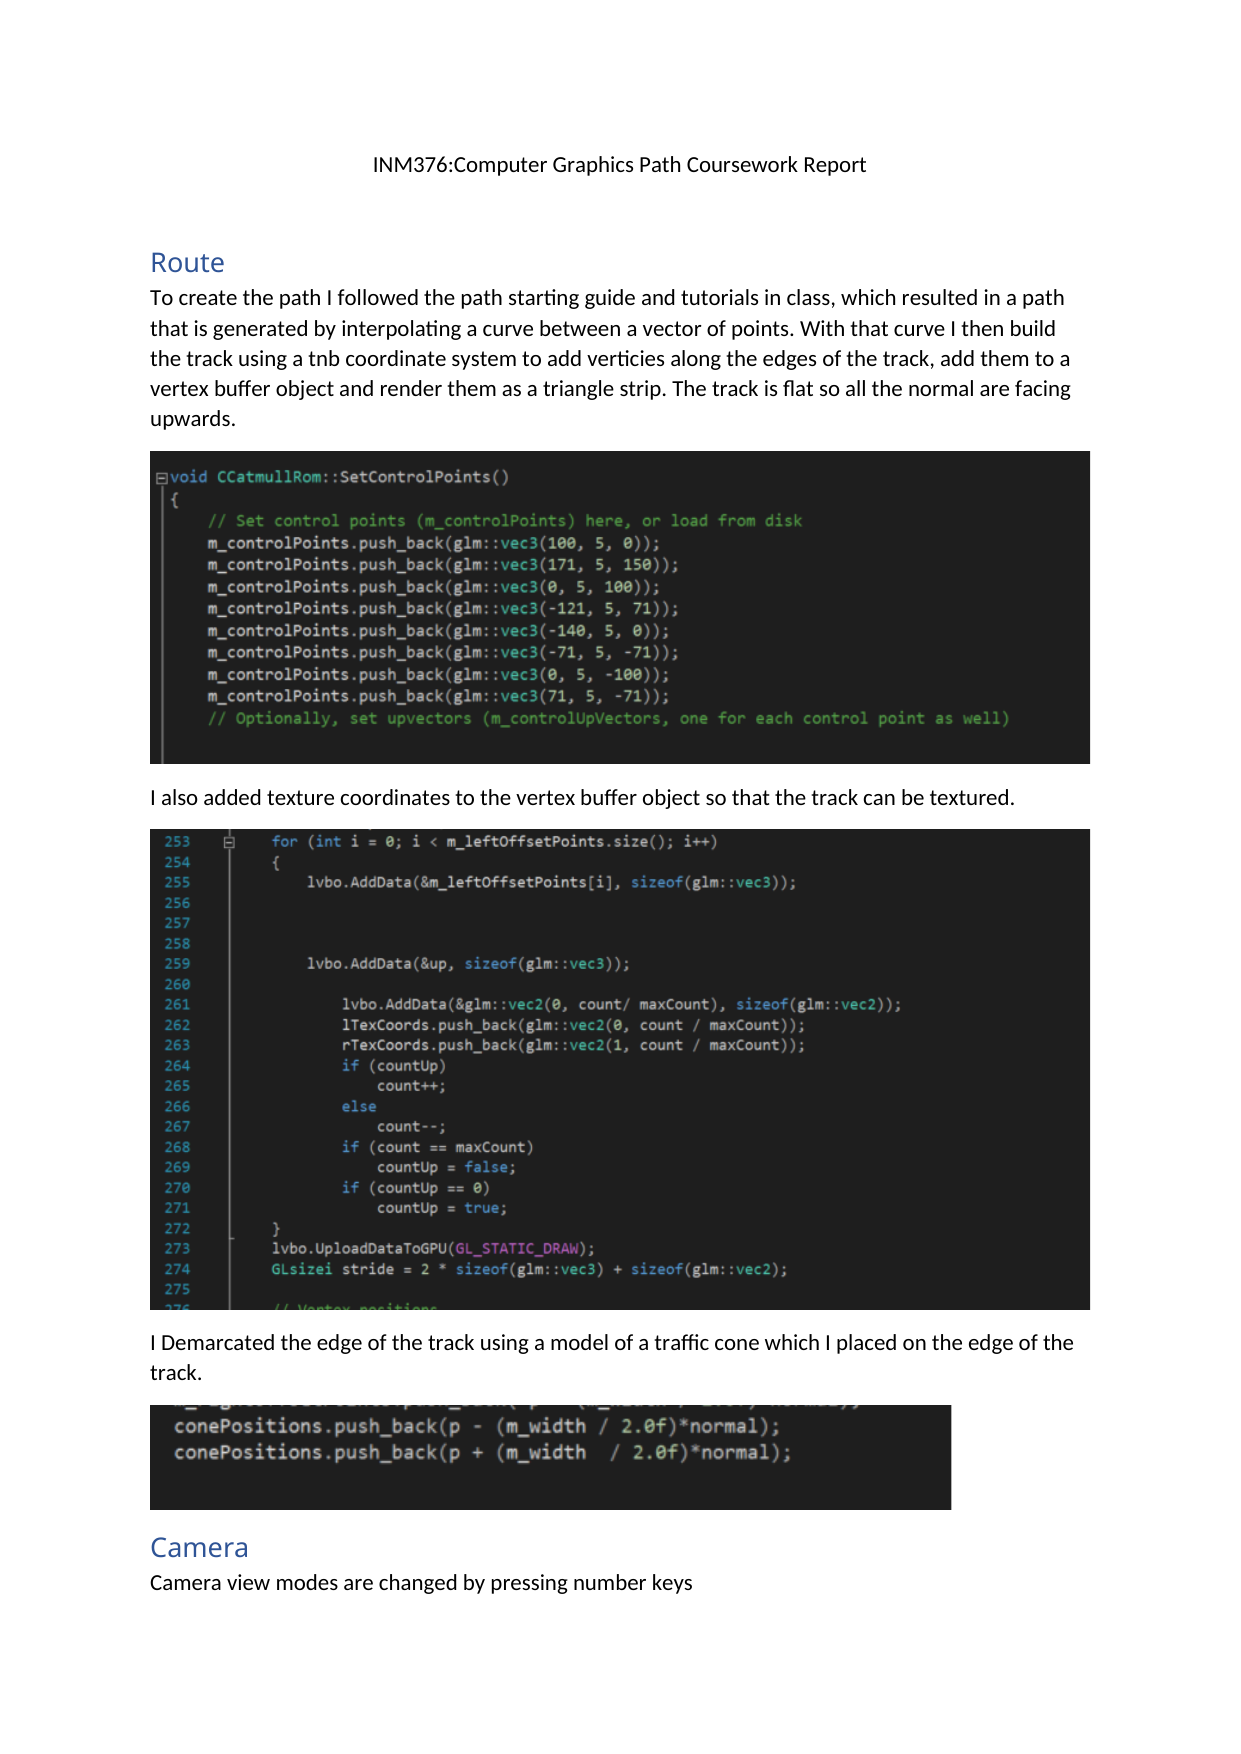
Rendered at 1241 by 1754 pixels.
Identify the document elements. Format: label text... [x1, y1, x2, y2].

picture [150, 451, 1091, 764]
text I Demarcated the edge of the track using a model of a traffic cone which I placed on the edge of the track. [150, 1328, 1090, 1386]
picture [150, 829, 1091, 1310]
text To create the path I followed the path starting guide and tutorials in class, which resulted in a path that is generated by interpolating a curve between a vector of points. With that curve I then build the track using a tnb coordinate system to add verticies along the edges of the track, add them to a vertex buffer object and render them as a triangle strip. The track is flat so all the normal are facing upwards. [150, 283, 1090, 432]
text Camera view modes are changed by pressing number keys [150, 1568, 1090, 1596]
text INM376:Computer Graphics Path Coursework Report [150, 150, 1090, 178]
subtitle Route [150, 244, 1090, 281]
subtitle Camera [150, 1529, 1090, 1566]
picture [150, 1405, 952, 1510]
text I also added texture coordinates to the vertex buffer object so that the track can be textured. [150, 783, 1090, 811]
